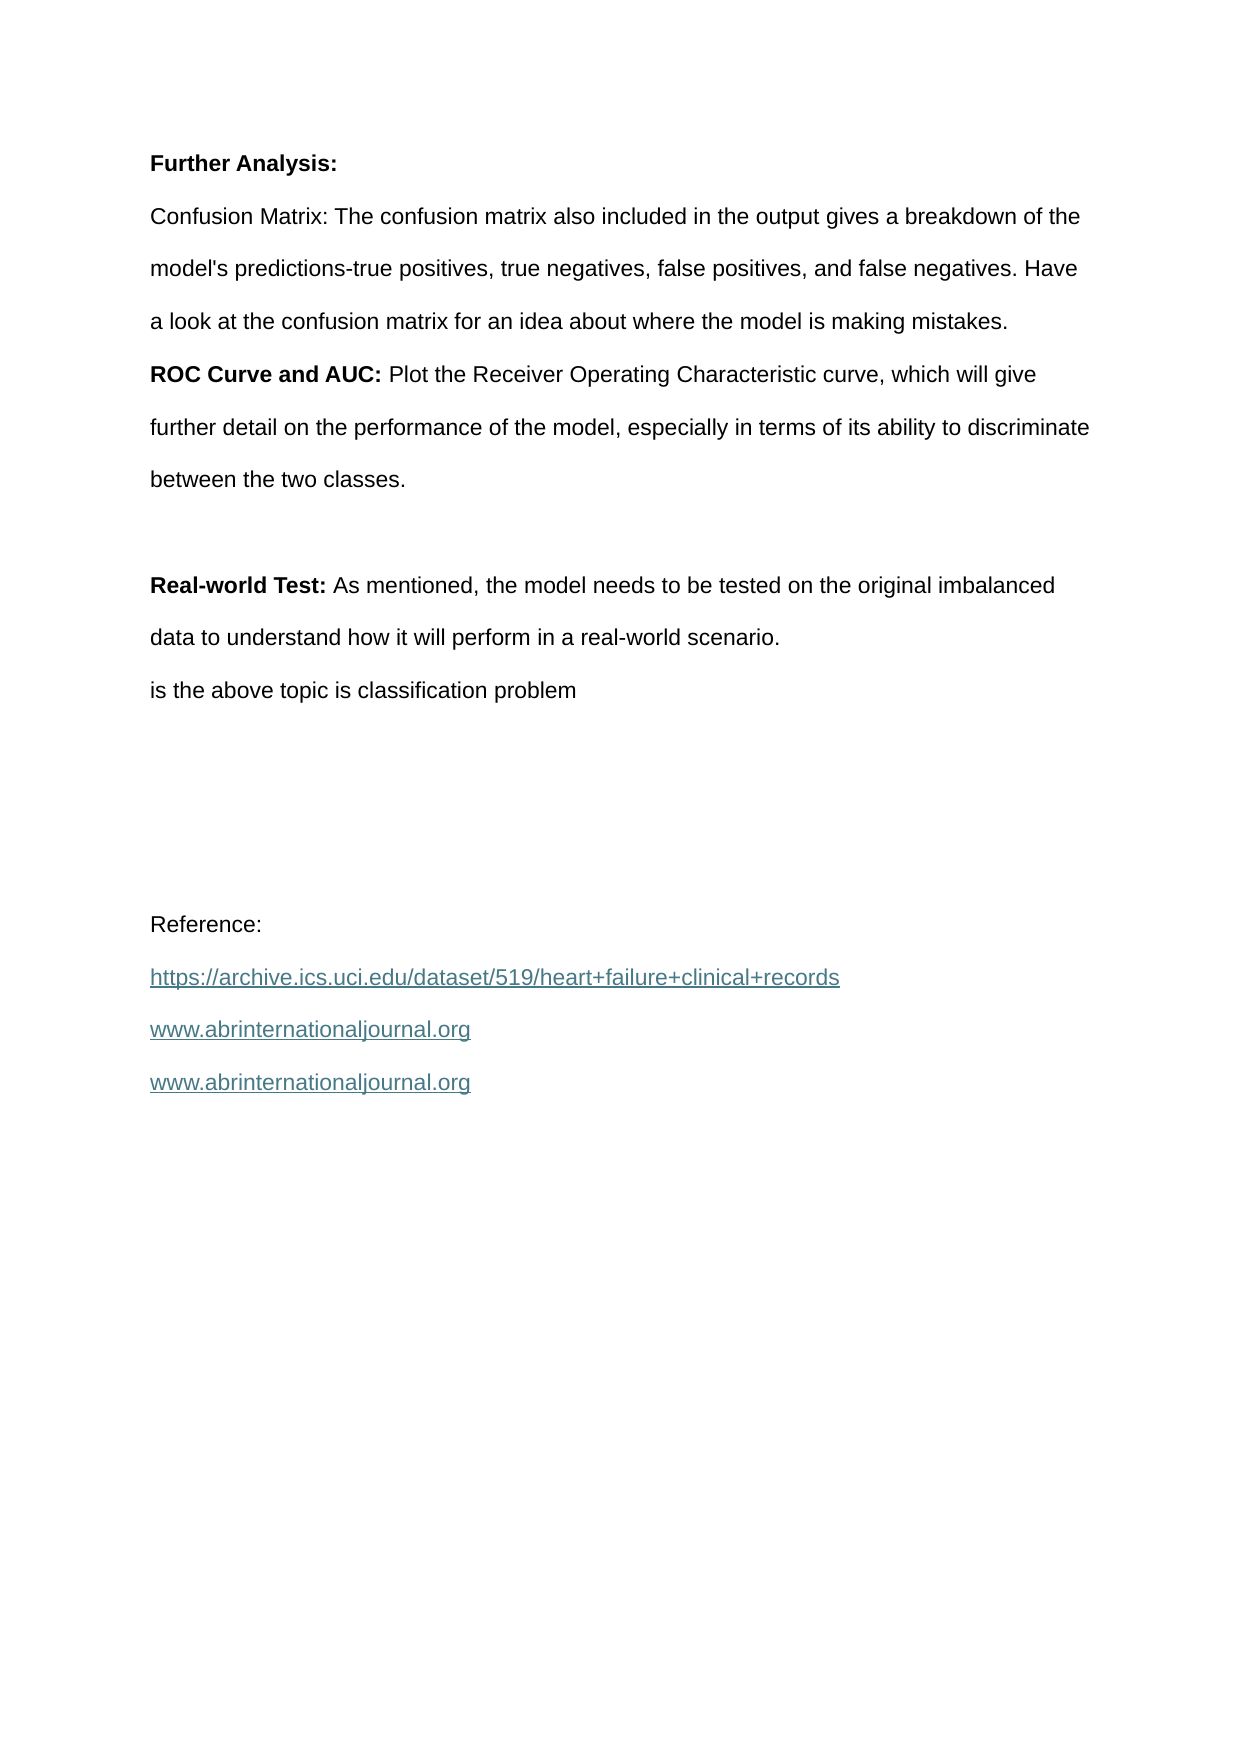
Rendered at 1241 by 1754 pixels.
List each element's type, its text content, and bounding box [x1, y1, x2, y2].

text www.abrinternationaljournal.org www.abrinternationaljournal.org [150, 1016, 1090, 1216]
text Reference: [150, 911, 1090, 937]
text https://archive.ics.uci.edu/dataset/519/heart+failure+clinical+records [150, 964, 1090, 990]
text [150, 150, 1090, 877]
